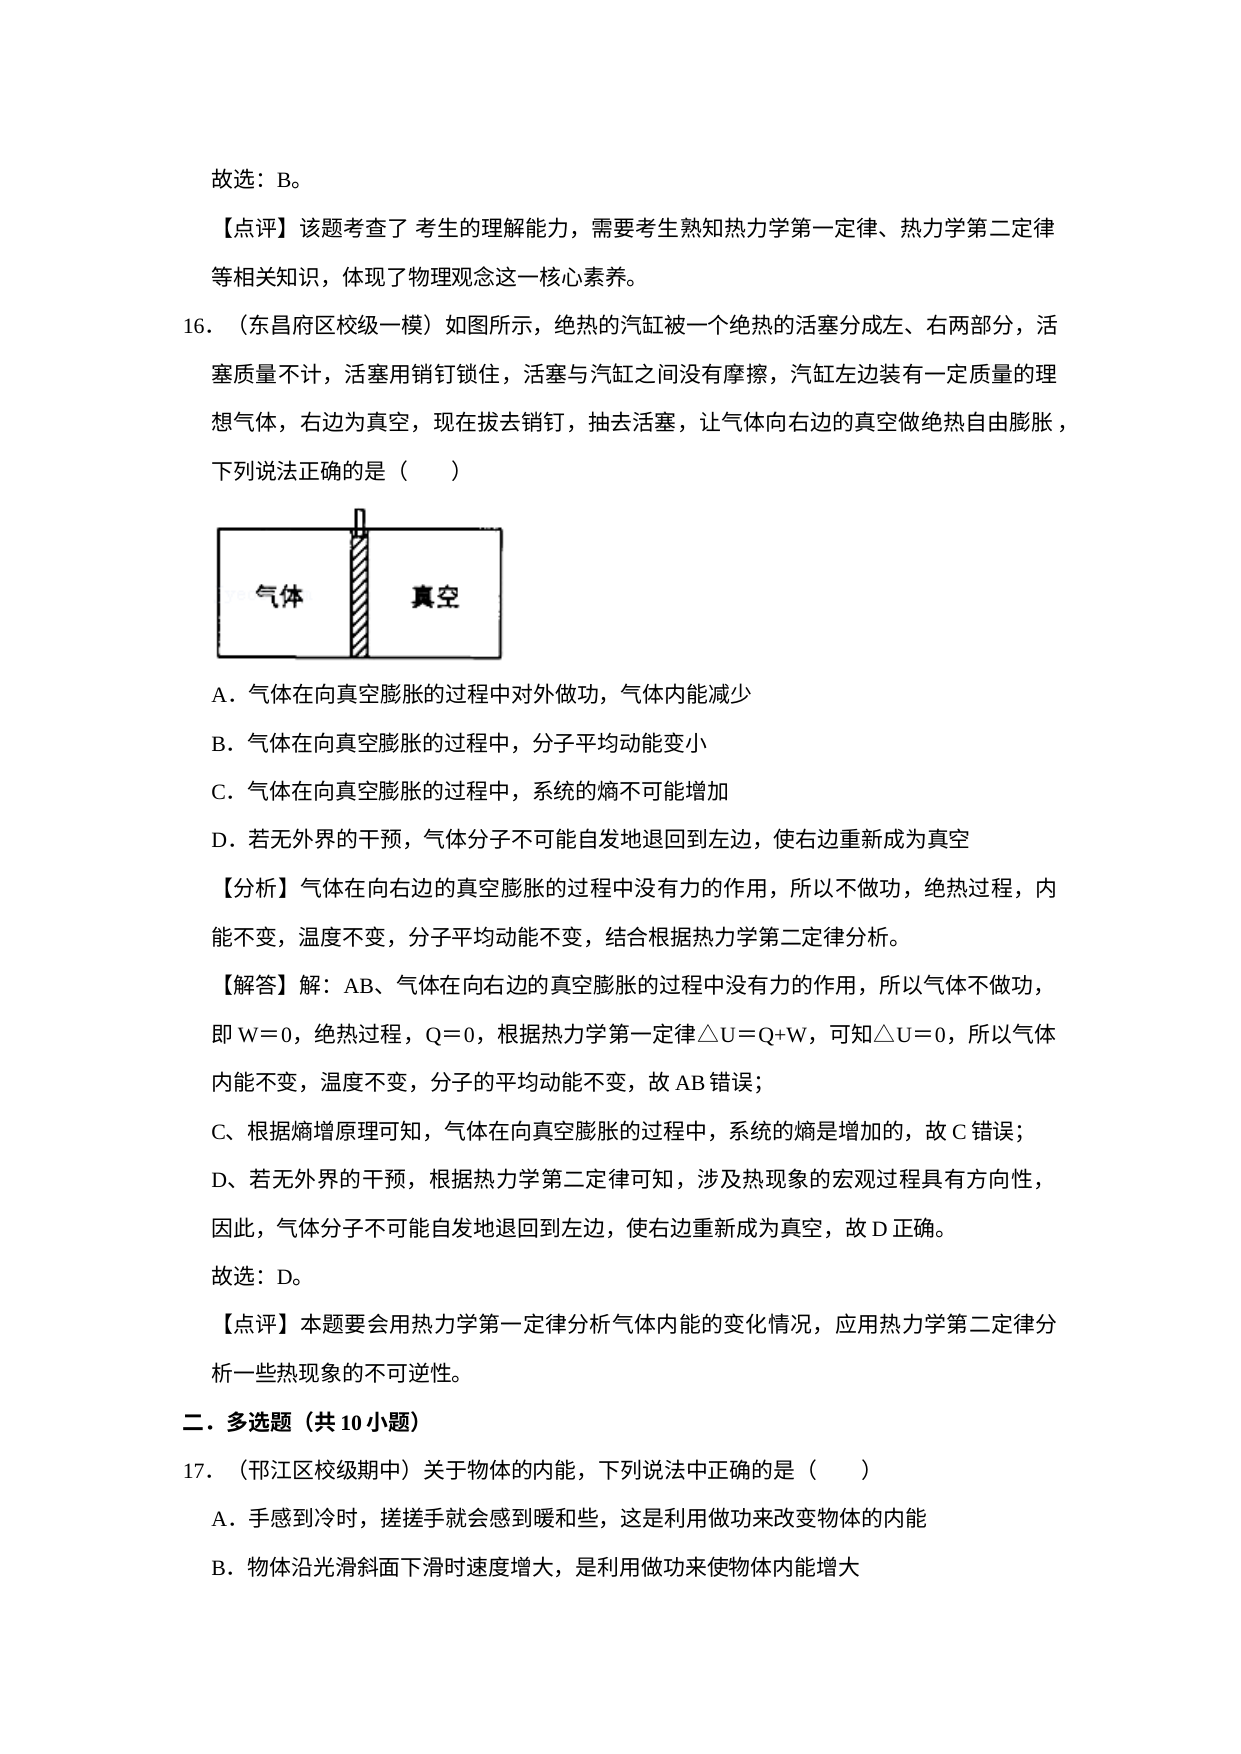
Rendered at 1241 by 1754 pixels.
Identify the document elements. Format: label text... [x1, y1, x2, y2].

picture [211, 502, 508, 665]
text B．物体沿光滑斜面下滑时速度增大，是利用做功来使物体内能增大 [183, 1549, 1058, 1582]
text A．手感到冷时，搓搓手就会感到暖和些，这是利用做功来改变物体的内能 [183, 1501, 1058, 1533]
text D、若无外界的干预，根据热力学第二定律可知，涉及热现象的宏观过程具有方向性，因此，气体分子不可能自发地退回到左边，使右边重新成为真空，故D正确。 [211, 1162, 1058, 1243]
text B．气体在向真空膨胀的过程中，分子平均动能变小 [183, 725, 1058, 758]
text 【点评】本题要会用热力学第一定律分析气体内能的变化情况，应用热力学第二定律分析一些热现象的不可逆性。 [211, 1307, 1058, 1388]
text 故选：B。 [211, 162, 1058, 194]
text 故选：D。 [211, 1259, 1058, 1291]
text A．气体在向真空膨胀的过程中对外做功，气体内能减少 [183, 677, 1058, 709]
text 16．（东昌府区校级一模）如图所示，绝热的汽缸被一个绝热的活塞分成左、右两部分，活塞质量不计，活塞用销钉锁住，活塞与汽缸之间没有摩擦，汽缸左边装有一定质量的理想气体，右边为真空，现在拔去销钉，抽去活塞，让气体向右边的真空做绝热自由膨胀，下列说法正确的是（ ） [183, 307, 1058, 486]
text 17．（邗江区校级期中）关于物体的内能，下列说法中正确的是（ ） [183, 1452, 1058, 1485]
text 【分析】气体在向右边的真空膨胀的过程中没有力的作用，所以不做功，绝热过程，内能不变，温度不变，分子平均动能不变，结合根据热力学第二定律分析。 [211, 870, 1058, 952]
text C．气体在向真空膨胀的过程中，系统的熵不可能增加 [183, 774, 1058, 806]
text C、根据熵增原理可知，气体在向真空膨胀的过程中，系统的熵是增加的，故C错误； [211, 1113, 1058, 1146]
text 【解答】解：AB、气体在向右边的真空膨胀的过程中没有力的作用，所以气体不做功，即W＝0，绝热过程，Q＝0，根据热力学第一定律△U＝Q+W，可知△U＝0，所以气体内能不变，温度不变，分子的平均动能不变，故AB错误； [211, 967, 1058, 1097]
text 二．多选题（共10小题） [183, 1404, 1058, 1437]
text D．若无外界的干预，气体分子不可能自发地退回到左边，使右边重新成为真空 [183, 822, 1058, 854]
text 【点评】该题考查了 考生的理解能力，需要考生熟知热力学第一定律、热力学第二定律等相关知识，体现了物理观念这一核心素养。 [211, 210, 1058, 292]
